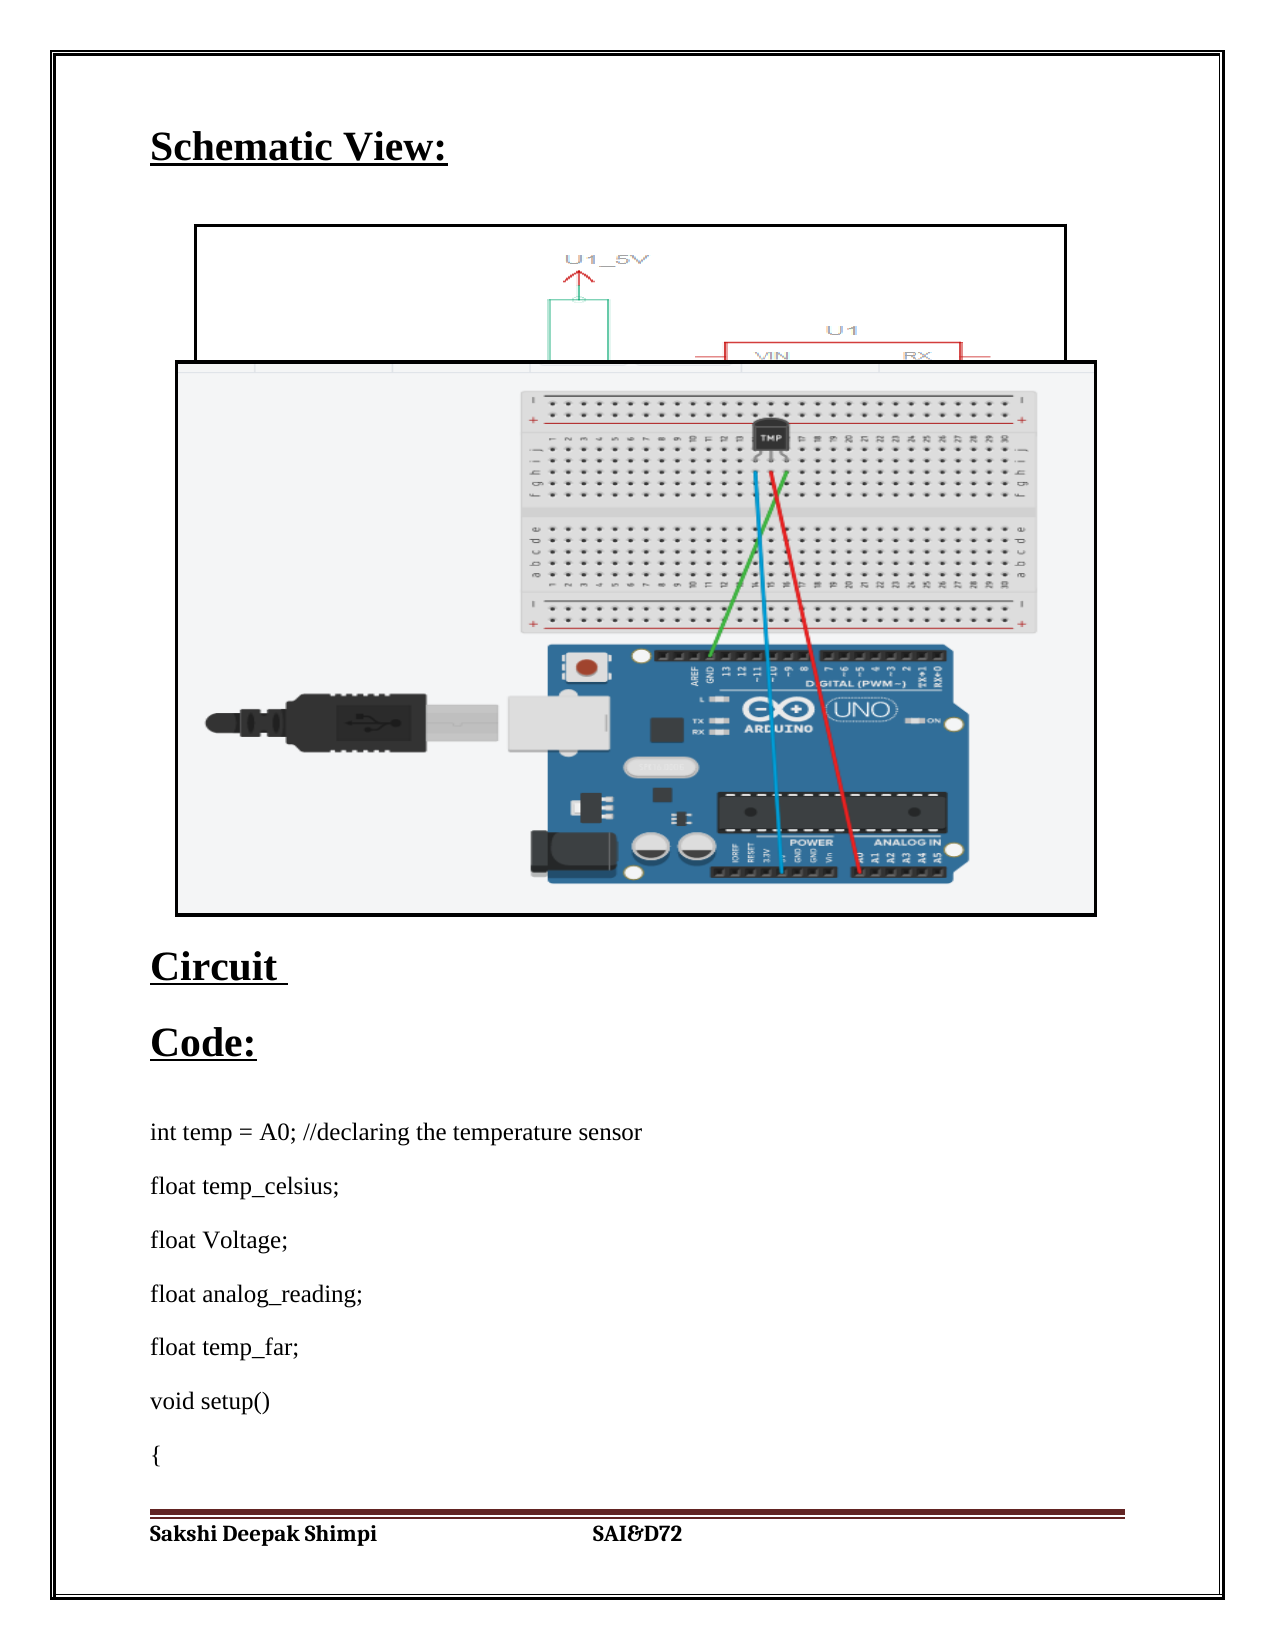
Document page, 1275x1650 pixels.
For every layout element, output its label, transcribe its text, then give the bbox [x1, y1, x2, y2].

text Schematic View: [150, 122, 1125, 170]
text float analog_reading; [150, 1279, 1125, 1307]
text { [150, 1440, 1125, 1469]
picture [178, 364, 1094, 913]
text float temp_celsius; [150, 1171, 1125, 1200]
text float temp_far; [150, 1332, 1125, 1361]
text Code: [150, 1017, 1125, 1065]
text float Voltage; [150, 1225, 1125, 1253]
picture [197, 227, 1064, 360]
text int temp = A0; //declaring the temperature sensor [150, 1117, 1125, 1146]
text void setup() [150, 1386, 1125, 1415]
